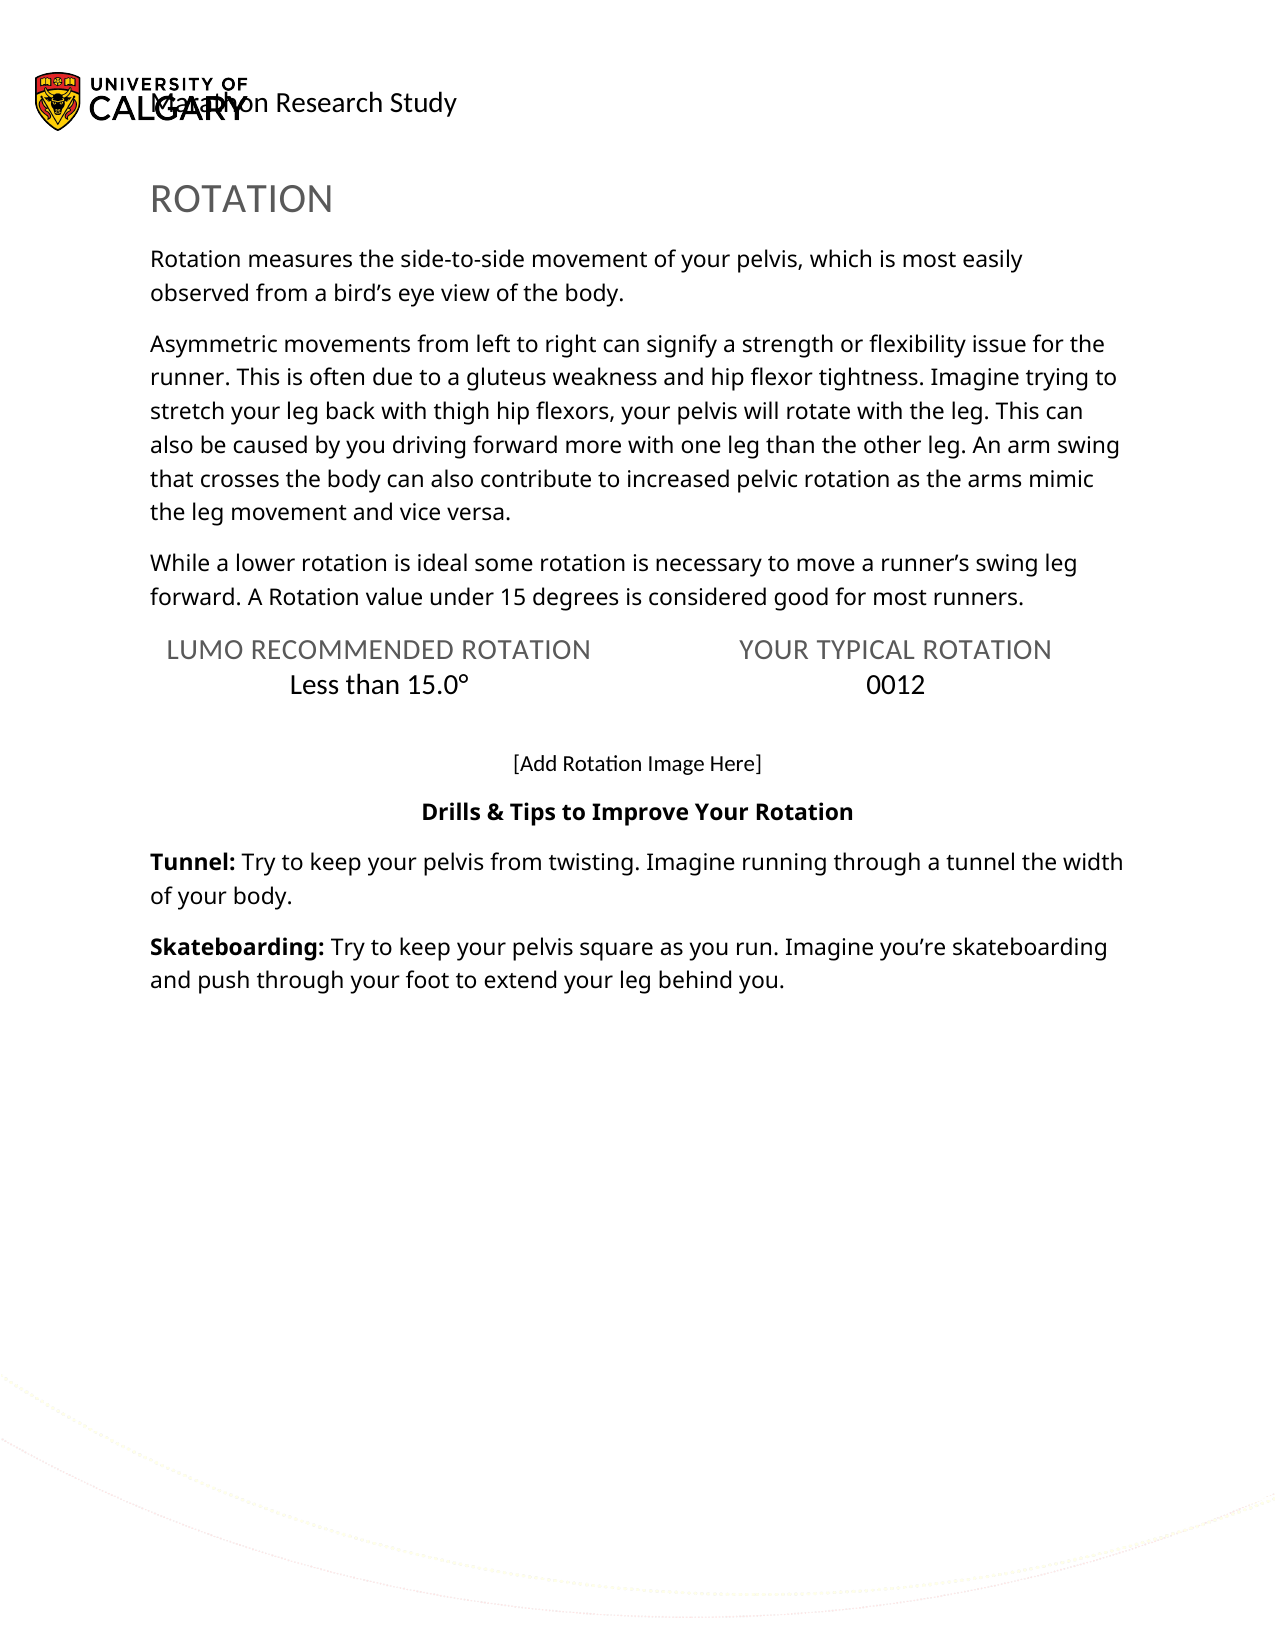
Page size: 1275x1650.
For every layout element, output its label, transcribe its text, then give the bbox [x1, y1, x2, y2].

text Rotation measures the side-to-side movement of your pelvis, which is most easily observed from a bird’s eye view of the body. [150, 243, 1125, 308]
text Tunnel: Try to keep your pelvis from twisting. Imagine running through a tunnel the width of your body. [150, 846, 1125, 911]
picture [242, 100, 248, 110]
table_cell 0012 [637, 666, 1154, 702]
text While a lower rotation is ideal some rotation is necessary to move a runner’s swing leg forward. A Rotation value under 15 degrees is considered good for most runners. [150, 547, 1125, 612]
table_cell Less than 15.0° [120, 666, 637, 702]
text [Add Rotation Image Here] [150, 749, 1125, 777]
text rotation [150, 172, 1125, 223]
text Asymmetric movements from left to right can signify a strength or flexibility issue for the runner. This is often due to a gluteus weakness and hip flexor tightness. Imagine trying to stretch your leg back with thigh hip flexors, your pelvis will rotate with the leg. This can also be caused by you driving forward more with one leg than the other leg. An arm swing that crosses the body can also contribute to increased pelvic rotation as the arms mimic the leg movement and vice versa. [150, 327, 1125, 527]
picture [35, 72, 248, 131]
table_header your typical rotation [637, 631, 1154, 666]
table_header Lumo recOMmended rotation [120, 631, 637, 666]
text Drills & Tips to Improve Your Rotation [150, 796, 1125, 827]
text Skateboarding: Try to keep your pelvis square as you run. Imagine you’re skateboarding and push through your foot to extend your leg behind you. [150, 930, 1125, 995]
